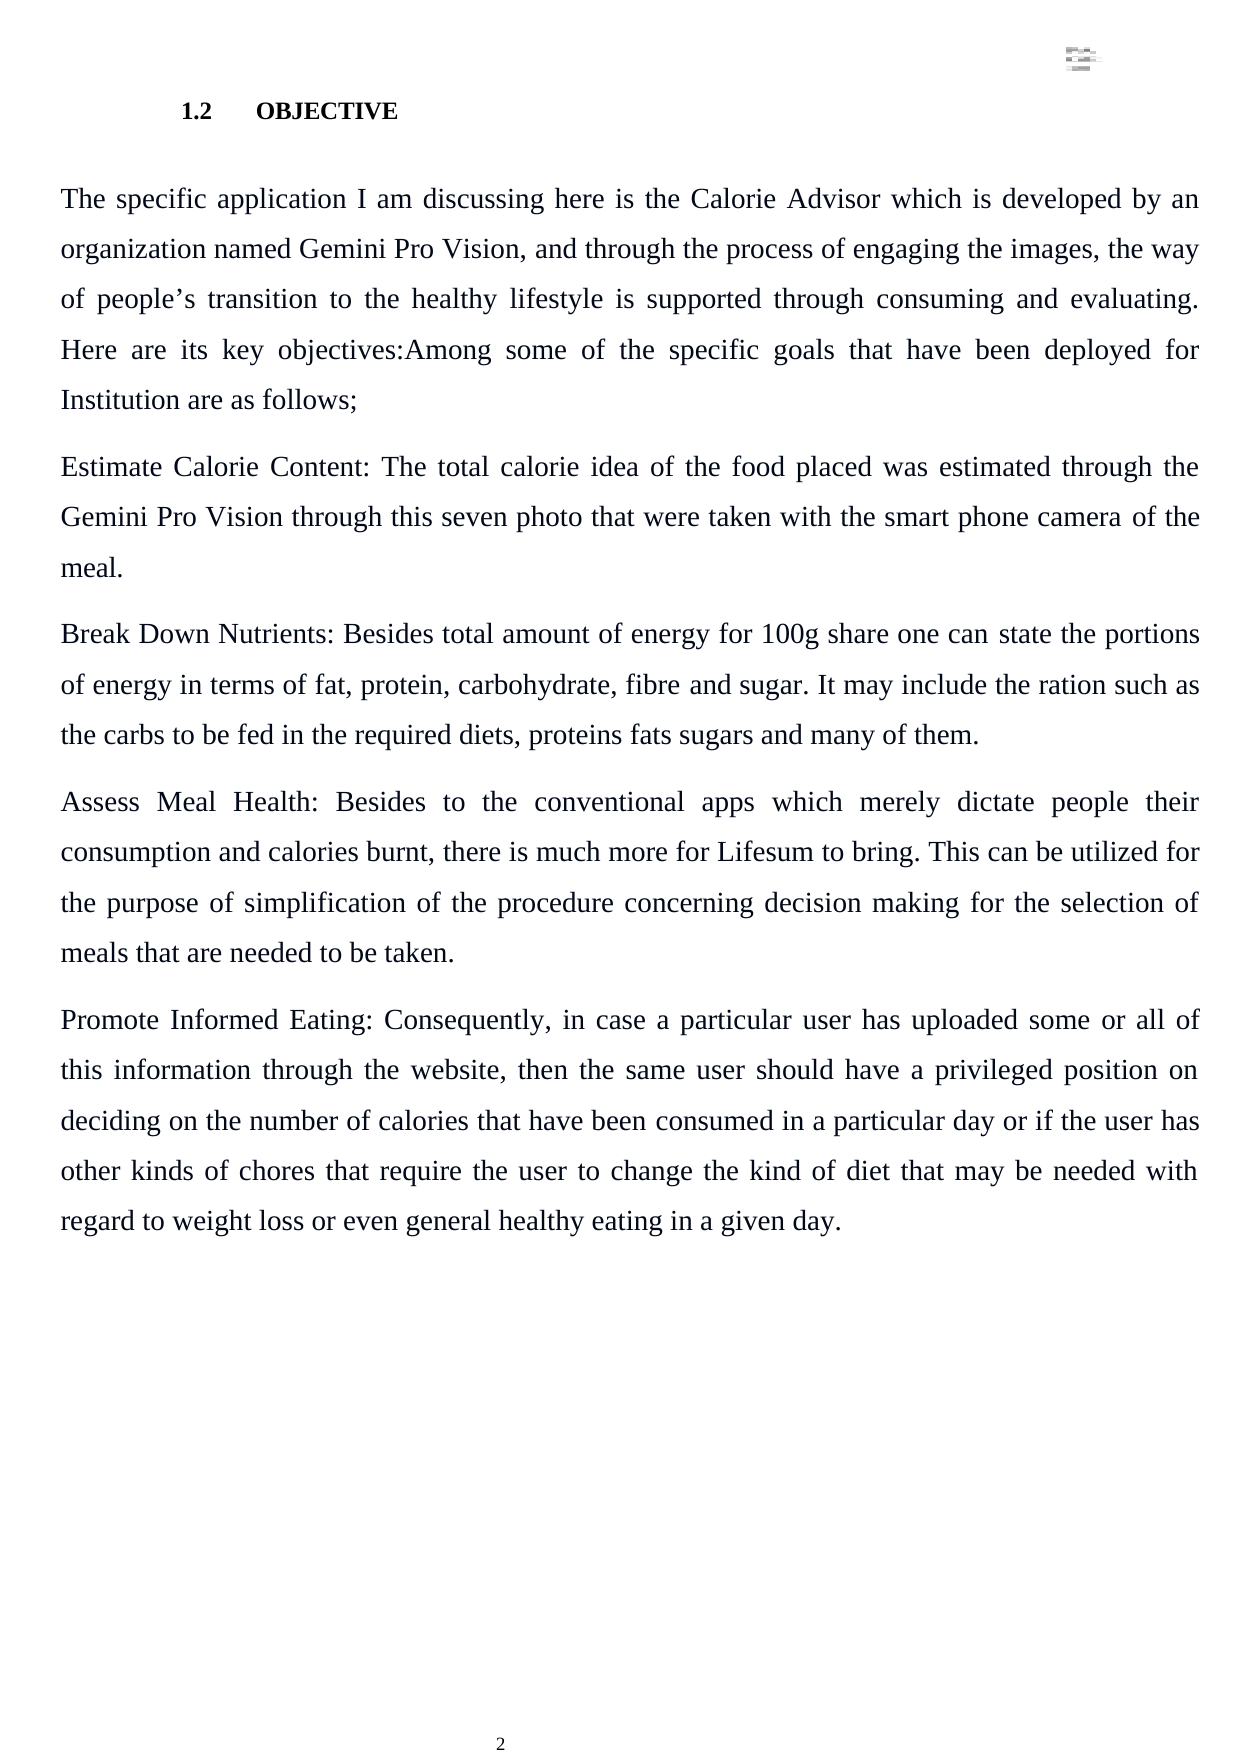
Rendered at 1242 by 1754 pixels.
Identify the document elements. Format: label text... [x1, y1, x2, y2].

picture [1060, 39, 1103, 71]
text Assess Meal Health: Besides to the conventional apps which merely dictate people their consumption and calories burnt, there is much more for Lifesum to bring. This can be utilized for the purpose of simplification of the procedure concerning decision making for the selection of meals that are needed to be taken. [60, 784, 1200, 969]
text Estimate Calorie Content: The total calorie idea of the food placed was estimated through the Gemini Pro Vision through this seven photo that were taken with the smart phone camera of the meal. [60, 449, 1200, 583]
text Promote Informed Eating: Consequently, in case a particular user has uploaded some or all of this information through the website, then the same user should have a privileged position on deciding on the number of calories that have been consumed in a particular day or if the user has other kinds of chores that require the user to change the kind of diet that may be needed with regard to weight loss or even general healthy eating in a given day. [60, 1002, 1200, 1237]
text The specific application I am discussing here is the Calorie Advisor which is developed by an organization named Gemini Pro Vision, and through the process of engaging the images, the way of people’s transition to the healthy lifestyle is supported through consuming and evaluating. Here are its key objectives:Among some of the specific goals that have been deployed for Institution are as follows; [60, 181, 1200, 416]
text Break Down Nutrients: Besides total amount of energy for 100g share one can state the portions of energy in terms of fat, protein, carbohydrate, fibre and sugar. It may include the ration such as the carbs to be fed in the required diets, proteins fats sugars and many of them. [60, 617, 1200, 751]
list OBJECTIVE [181, 96, 1242, 125]
